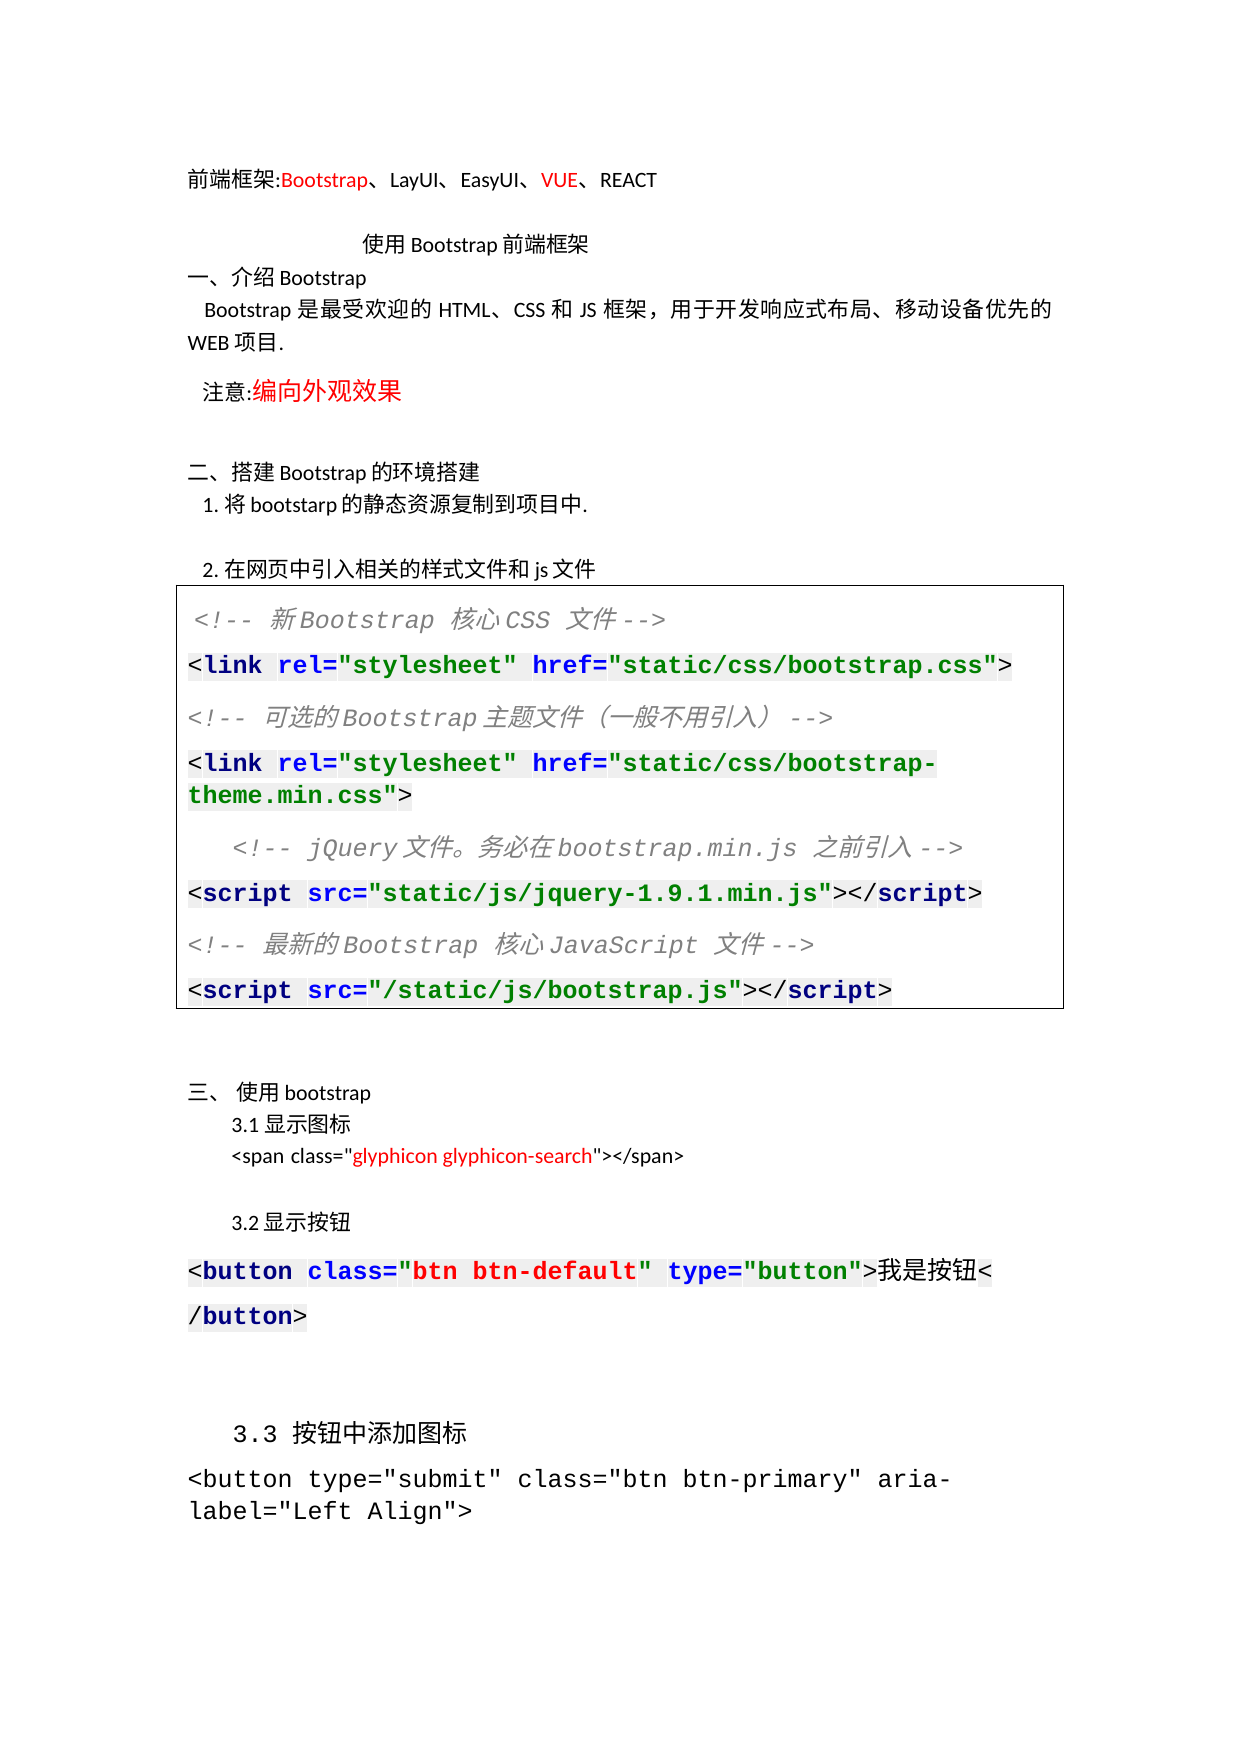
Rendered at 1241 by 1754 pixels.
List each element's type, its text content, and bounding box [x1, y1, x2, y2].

text 3.2显示按钮 [187, 1204, 1053, 1237]
text 三、 使用bootstrap [187, 1074, 1053, 1107]
text 2. 在网页中引入相关的样式文件和js文件 [187, 552, 1053, 584]
text Bootstrap 是最受欢迎的 HTML、CSS 和 JS 框架，用于开发响应式布局、移动设备优先的 WEB 项目. [187, 292, 1053, 357]
text 1. 将bootstarp的静态资源复制到项目中. [187, 487, 1053, 519]
text <button type="submit" class="btn btn-primary" aria-label="Left Align"> [187, 1464, 1053, 1529]
text 二、搭建Bootstrap的环境搭建 [187, 454, 1053, 487]
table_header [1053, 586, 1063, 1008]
text 前端框架:Bootstrap、LayUI、EasyUI、VUE、REACT [187, 162, 1053, 194]
text 3.1 显示图标 [187, 1107, 1053, 1139]
text 使用Bootstrap前端框架 [319, 227, 1053, 259]
text <button class="btn btn-default" type="button">我是按钮</button> [187, 1237, 1053, 1334]
text <span class="glyphicon glyphicon-search"></span> [187, 1139, 1053, 1172]
text 注意:编向外观效果 [187, 357, 1053, 422]
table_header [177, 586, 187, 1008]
text 一、介绍Bootstrap [187, 259, 1053, 292]
text 3.3 按钮中添加图标 [187, 1399, 1053, 1464]
